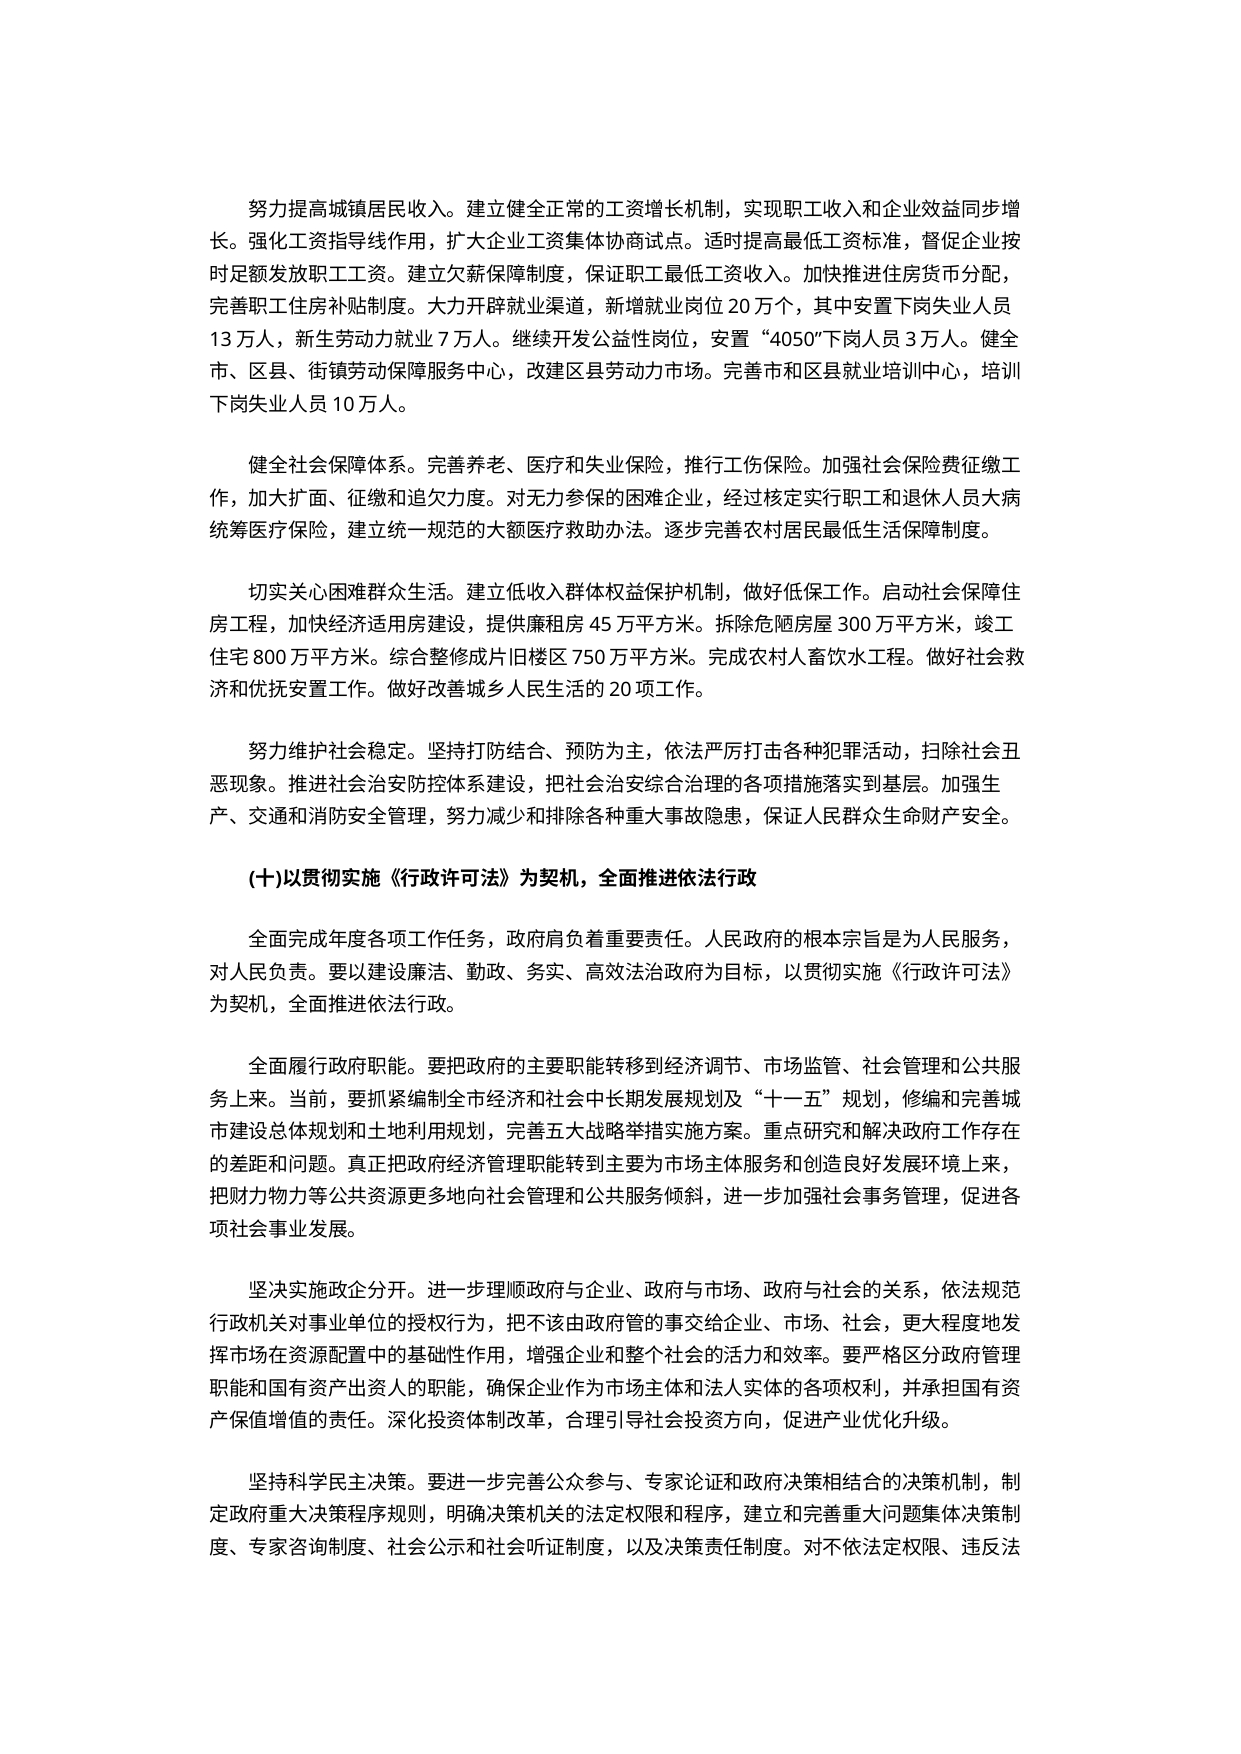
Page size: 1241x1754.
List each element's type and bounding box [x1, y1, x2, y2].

table_header [209, 162, 1031, 1562]
